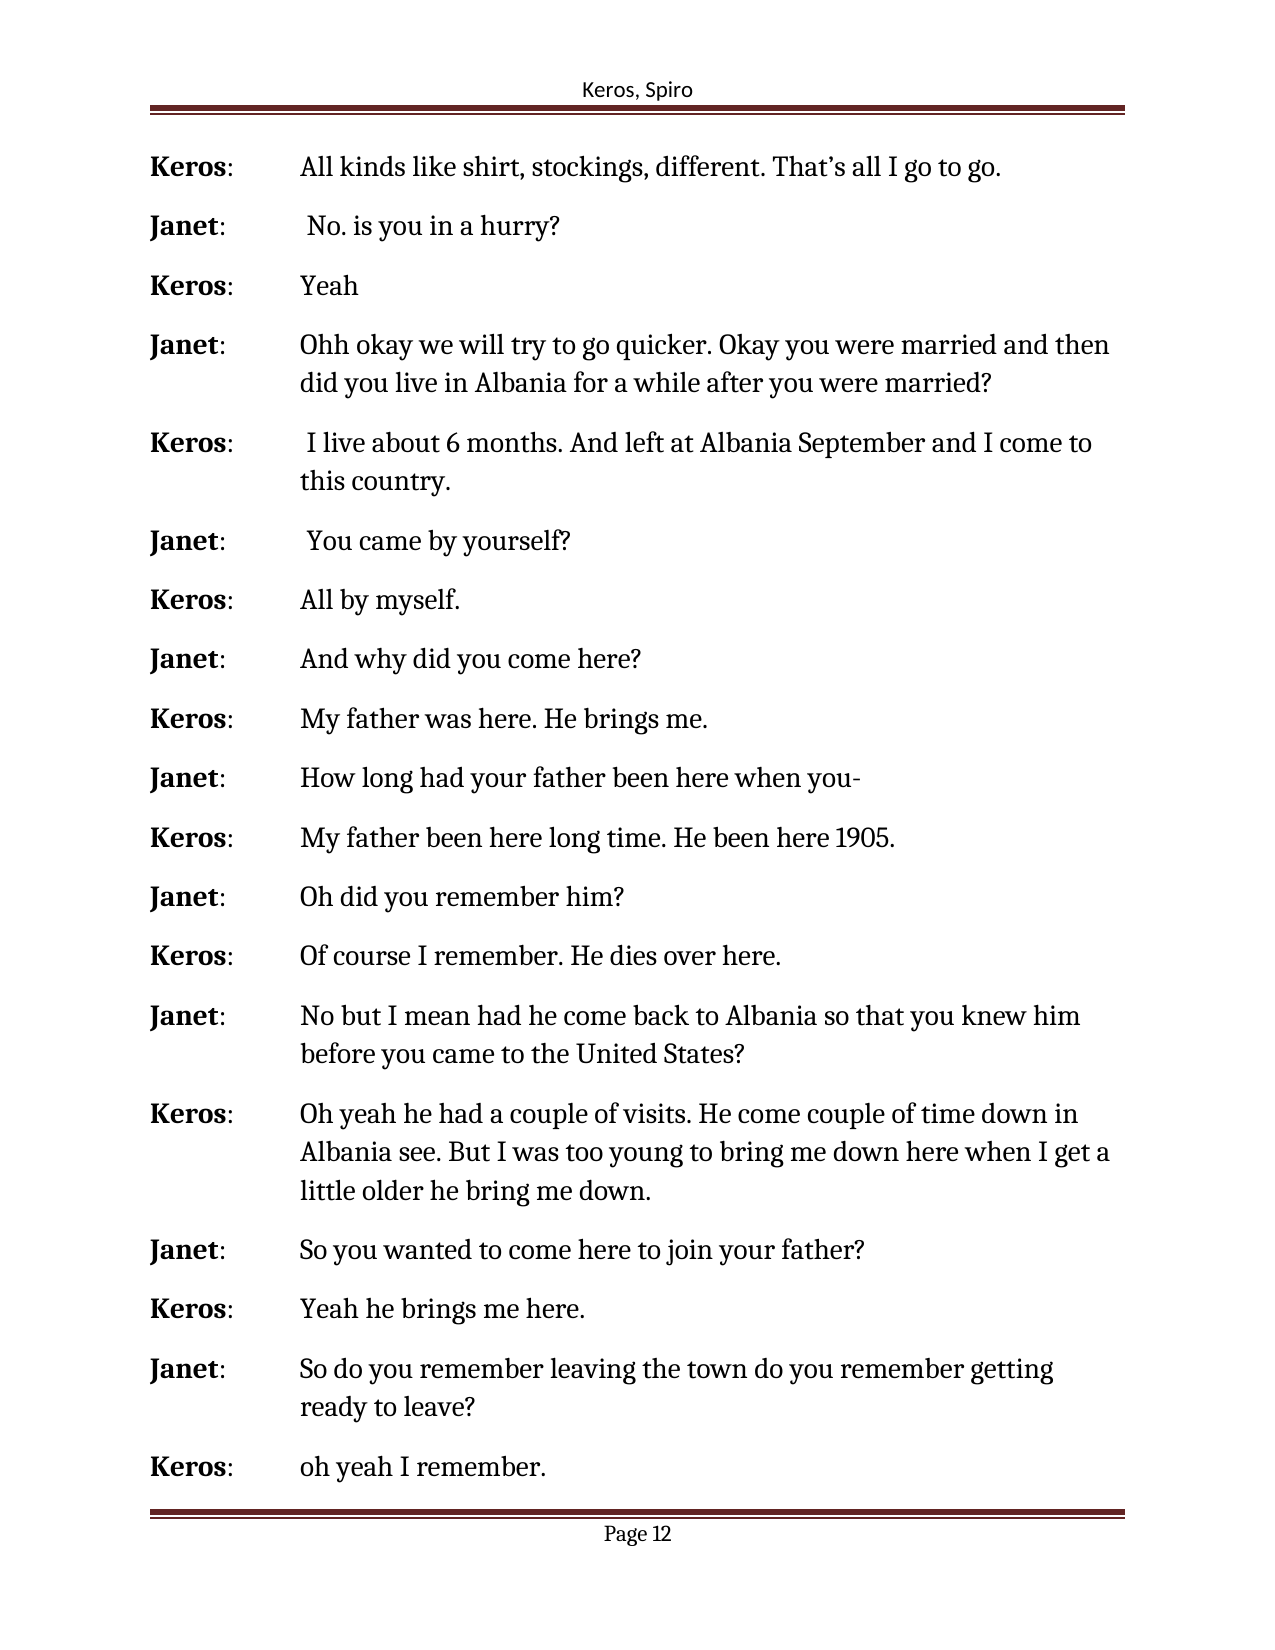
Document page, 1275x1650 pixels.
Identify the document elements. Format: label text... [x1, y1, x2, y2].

text Keros: All kinds like shirt, stockings, different. That’s all I go to go. [150, 150, 1125, 183]
text Keros: Oh yeah he had a couple of visits. He come couple of time down in Albania see. But I was too young to bring me down here when I get a little older he bring me down. [150, 1097, 1125, 1207]
text Keros: Yeah he brings me here. [150, 1293, 1125, 1326]
text Keros: Of course I remember. He dies over here. [150, 939, 1125, 973]
text Keros: All by myself. [150, 583, 1125, 617]
text Janet: Ohh okay we will try to go quicker. Okay you were married and then did you live in Albania for a while after you were married? [150, 328, 1125, 400]
text Janet: So you wanted to come here to join your father? [150, 1233, 1125, 1267]
text Janet: And why did you come here? [150, 643, 1125, 676]
text Keros: oh yeah I remember. [150, 1450, 1125, 1483]
text Janet: So do you remember leaving the town do you remember getting ready to leave? [150, 1352, 1125, 1424]
text Janet: Oh did you remember him? [150, 880, 1125, 914]
text Janet: No. is you in a hurry? [150, 209, 1125, 243]
text Keros: My father was here. He brings me. [150, 702, 1125, 736]
text Keros: I live about 6 months. And left at Albania September and I come to this country. [150, 426, 1125, 498]
text Keros: Yeah [150, 269, 1125, 302]
text Janet: You came by yourself? [150, 524, 1125, 557]
text Janet: How long had your father been here when you- [150, 761, 1125, 795]
text Janet: No but I mean had he come back to Albania so that you knew him before you came to the United States? [150, 999, 1125, 1071]
text Keros: My father been here long time. He been here 1905. [150, 821, 1125, 854]
